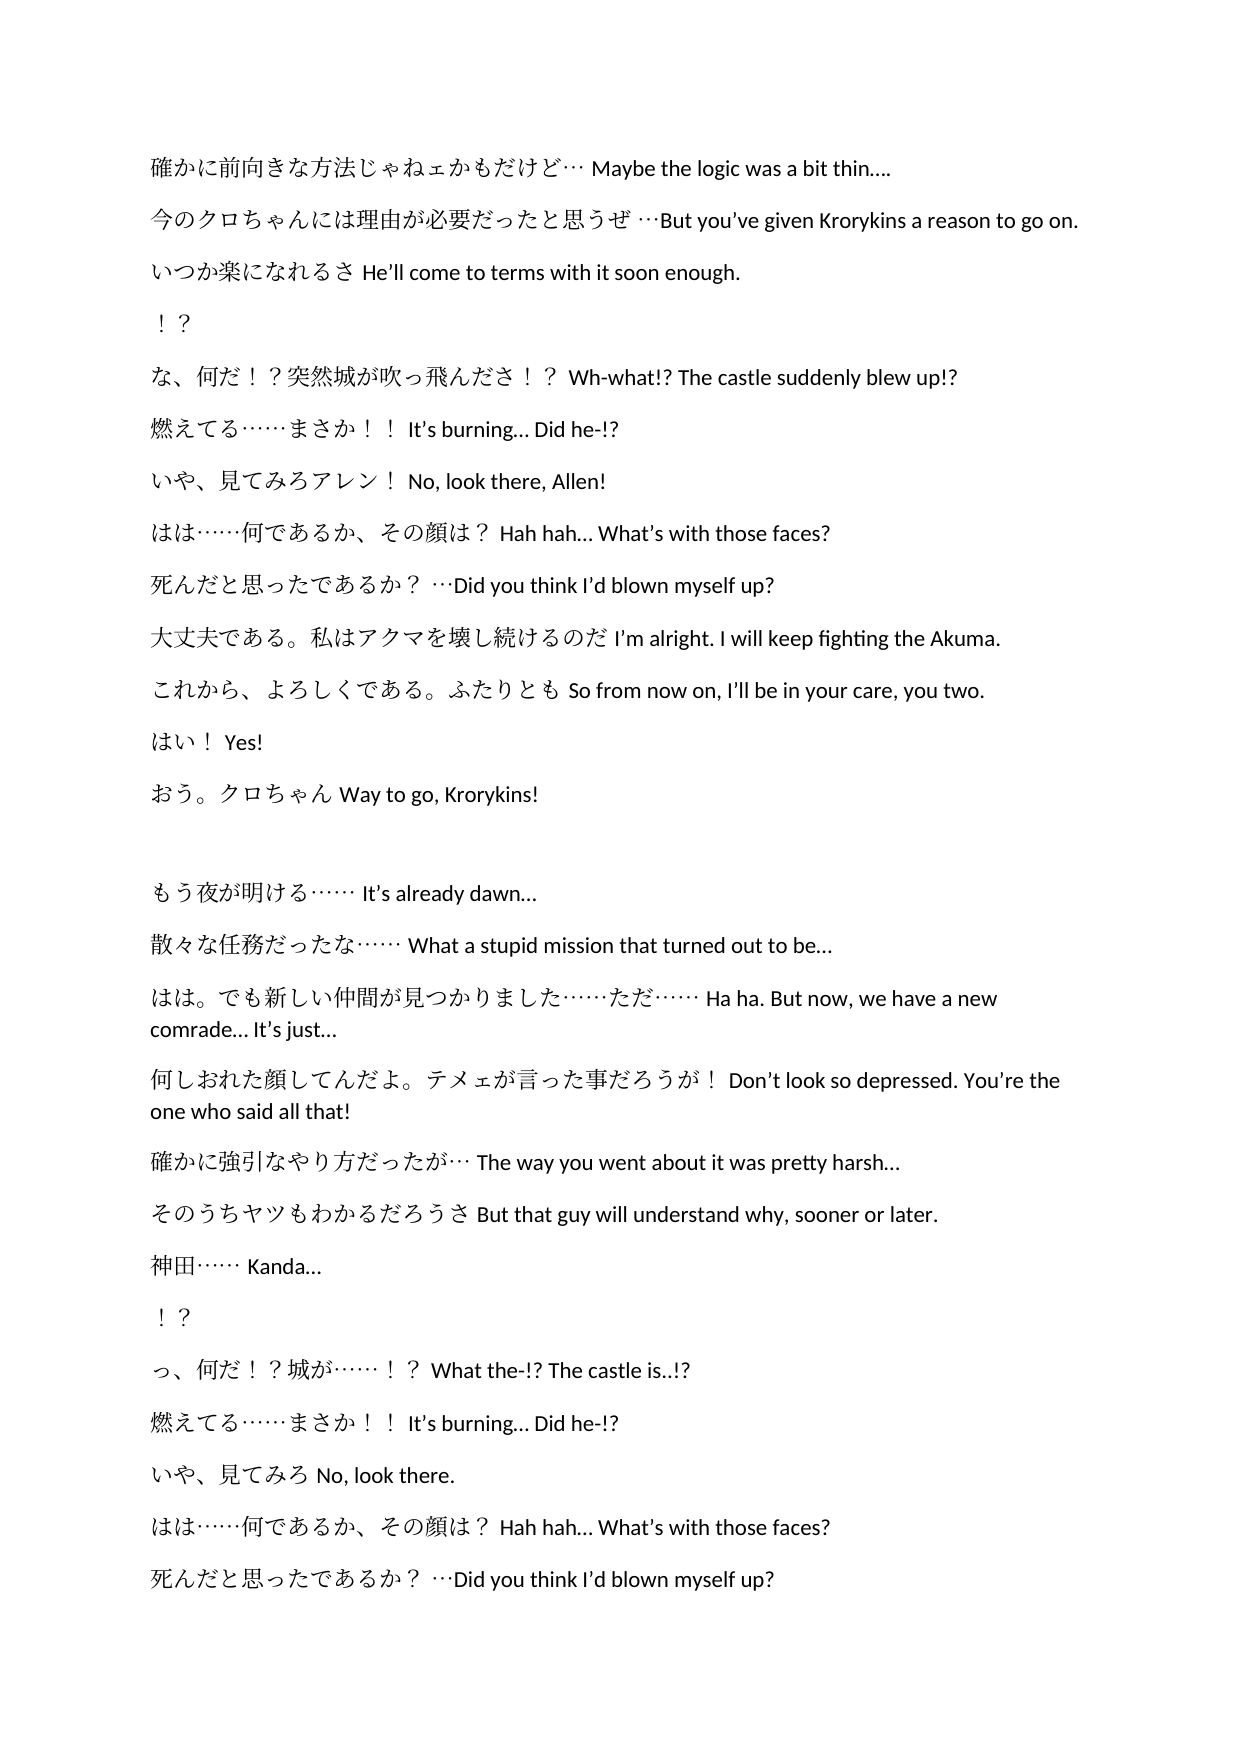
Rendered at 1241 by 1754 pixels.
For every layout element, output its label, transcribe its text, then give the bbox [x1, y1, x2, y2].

text ！？ [150, 307, 1090, 339]
text ！？ [150, 1300, 1090, 1333]
text はは……何であるか、その顔は？ Hah hah… What’s with those faces? [150, 515, 1090, 548]
text いつか楽になれるさ He’ll come to terms with it soon enough. [150, 254, 1090, 287]
text 死んだと思ったであるか？ …Did you think I’d blown myself up? [150, 1561, 1090, 1594]
text はは。でも新しい仲間が見つかりました……ただ…… Ha ha. But now, we have a new comrade… It’s just… [150, 980, 1090, 1043]
text な、何だ！？突然城が吹っ飛んださ！？ Wh-what!? The castle suddenly blew up!? [150, 359, 1090, 392]
text おう。クロちゃん Way to go, Krorykins! [150, 776, 1090, 809]
text いや、見てみろアレン！ No, look there, Allen! [150, 463, 1090, 496]
text 燃えてる……まさか！！ It’s burning… Did he-!? [150, 1404, 1090, 1437]
text いや、見てみろ No, look there. [150, 1457, 1090, 1490]
text 確かに前向きな方法じゃねェかもだけど… Maybe the logic was a bit thin…. [150, 150, 1090, 183]
text 大丈夫である。私はアクマを壊し続けるのだ I’m alright. I will keep fighting the Akuma. [150, 620, 1090, 653]
text 神田…… Kanda… [150, 1248, 1090, 1281]
text 死んだと思ったであるか？ …Did you think I’d blown myself up? [150, 567, 1090, 600]
text もう夜が明ける…… It’s already dawn… [150, 875, 1090, 908]
text 散々な任務だったな…… What a stupid mission that turned out to be… [150, 927, 1090, 960]
text 何しおれた顔してんだよ。テメェが言った事だろうが！ Don’t look so depressed. You’re the one who said all that! [150, 1062, 1090, 1125]
text 確かに強引なやり方だったが… The way you went about it was pretty harsh… [150, 1144, 1090, 1177]
text はい！ Yes! [150, 724, 1090, 757]
text 燃えてる……まさか！！ It’s burning… Did he-!? [150, 411, 1090, 444]
text そのうちヤツもわかるだろうさ But that guy will understand why, sooner or later. [150, 1196, 1090, 1229]
text 今のクロちゃんには理由が必要だったと思うぜ …But you’ve given Krorykins a reason to go on. [150, 202, 1090, 235]
text これから、よろしくである。ふたりとも So from now on, I’ll be in your care, you two. [150, 672, 1090, 705]
text はは……何であるか、その顔は？ Hah hah… What’s with those faces? [150, 1509, 1090, 1542]
text っ、何だ！？城が……！？ What the-!? The castle is..!? [150, 1352, 1090, 1385]
